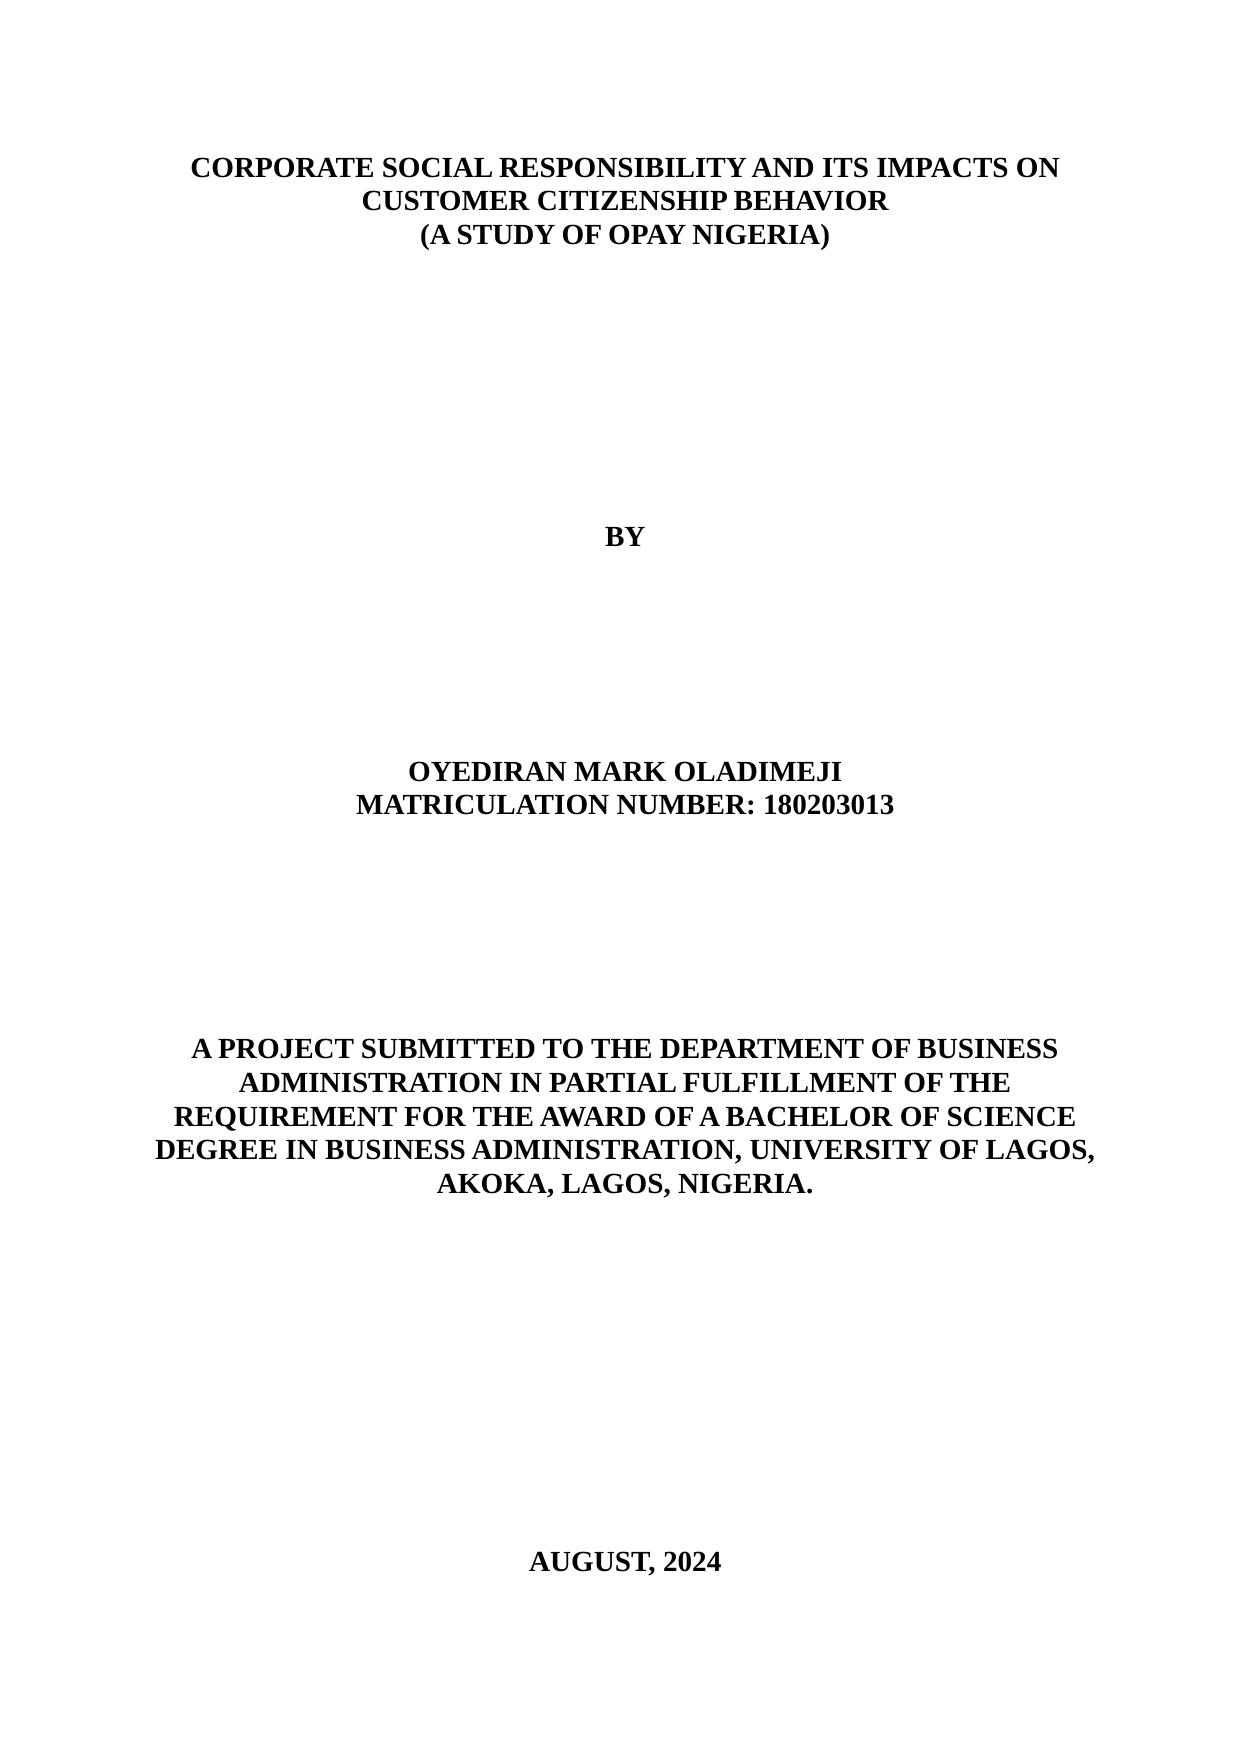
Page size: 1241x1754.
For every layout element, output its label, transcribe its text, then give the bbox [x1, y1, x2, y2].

text OYEDIRAN MARK OLADIMEJI [146, 754, 1104, 787]
text A PROJECT SUBMITTED TO THE DEPARTMENT OF BUSINESS ADMINISTRATION IN PARTIAL FULFILLMENT OF THE REQUIREMENT FOR THE AWARD OF A BACHELOR OF SCIENCE DEGREE IN BUSINESS ADMINISTRATION, UNIVERSITY OF LAGOS, AKOKA, LAGOS, NIGERIA. [146, 1032, 1104, 1199]
text CORPORATE SOCIAL RESPONSIBILITY AND ITS IMPACTS ON CUSTOMER CITIZENSHIP BEHAVIOR [146, 150, 1104, 217]
text BY [146, 519, 1104, 552]
text AUGUST, 2024 [146, 1544, 1104, 1578]
text (A STUDY OF OPAY NIGERIA) [146, 217, 1104, 251]
text MATRICULATION NUMBER: 180203013 [146, 787, 1104, 821]
